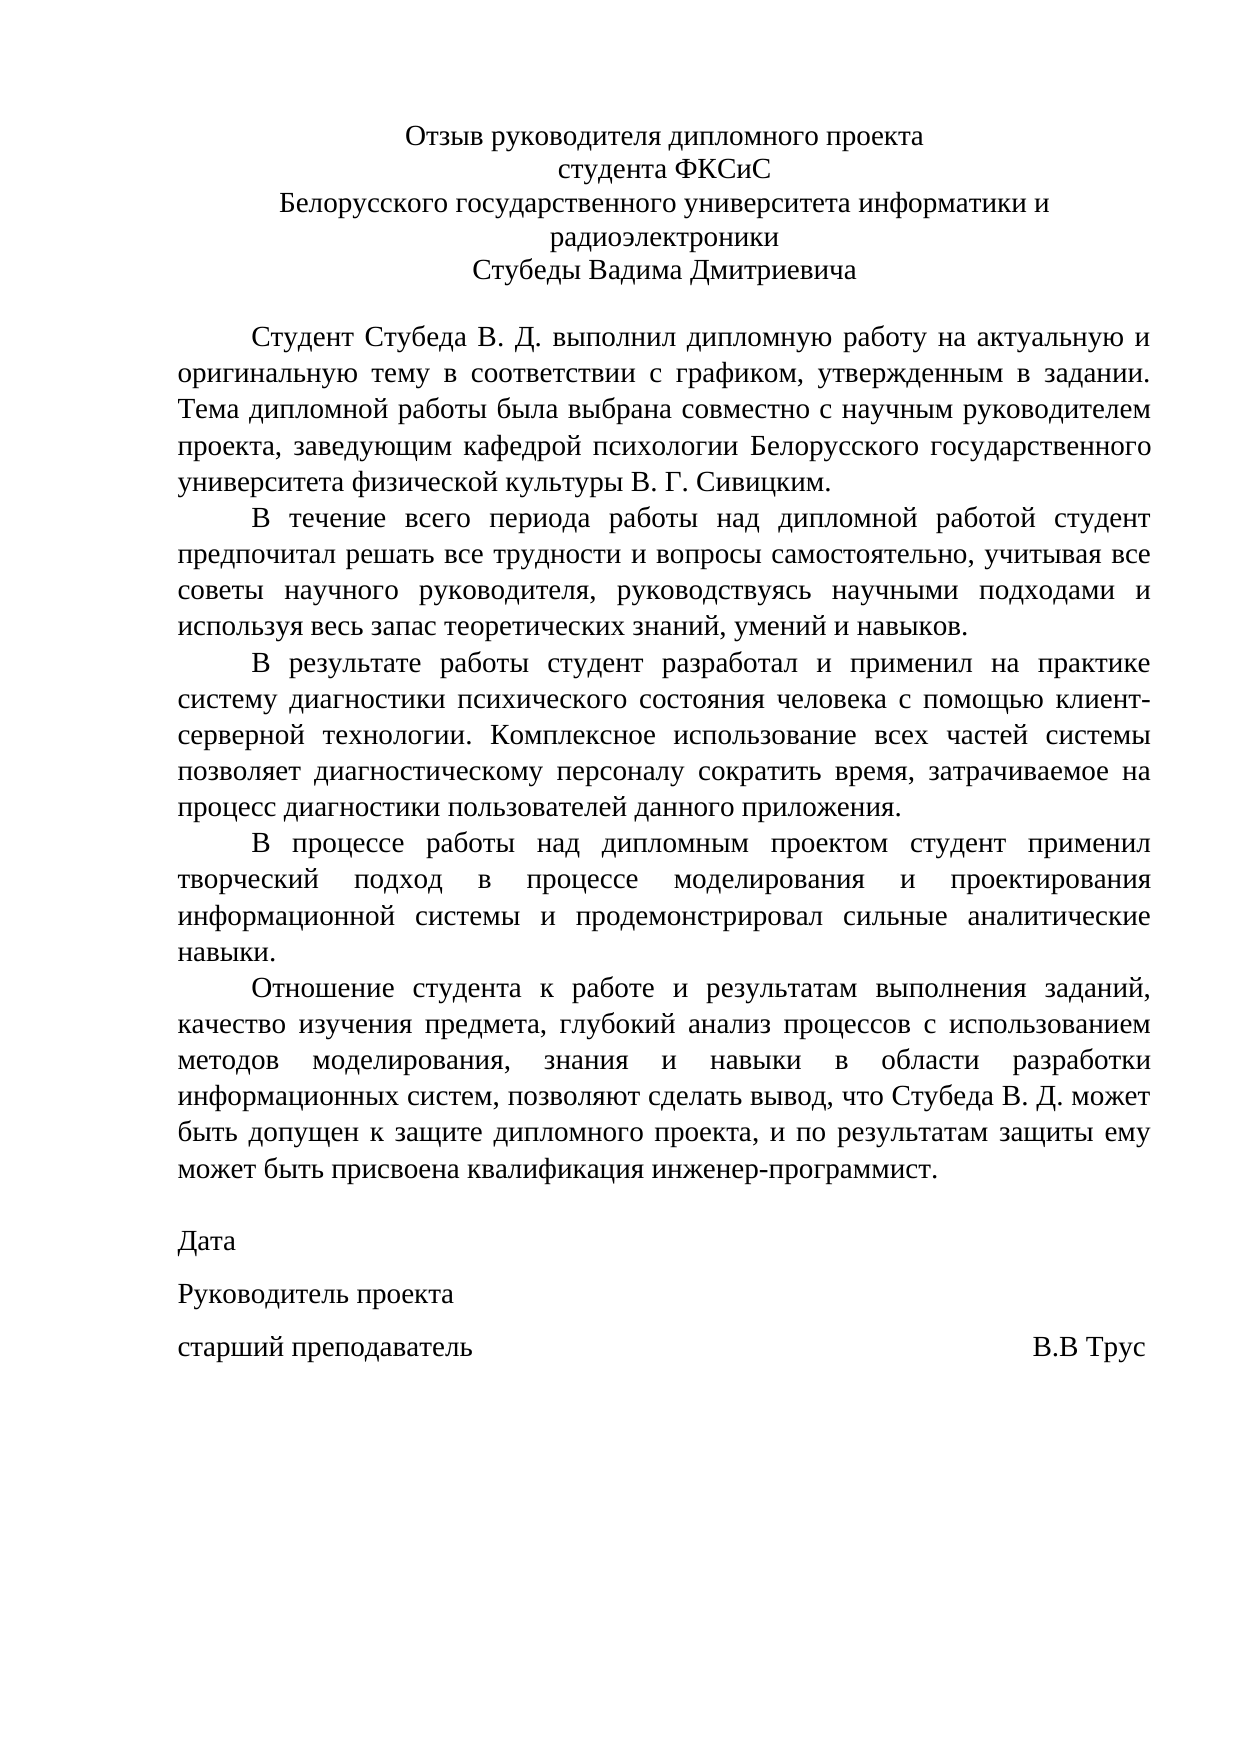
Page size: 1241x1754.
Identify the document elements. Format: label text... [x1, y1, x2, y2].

text Белорусского государственного университета информатики и радиоэлектроники [177, 185, 1152, 252]
text Стубеды Вадима Дмитриевича [177, 252, 1152, 286]
text В процессе работы над дипломным проектом студент применил творческий подход в процессе моделирования и проектирования информационной системы и продемонстрировал сильные аналитические навыки. [177, 825, 1152, 967]
text Отношение студента к работе и результатам выполнения заданий, качество изучения предмета, глубокий анализ процессов с использованием методов моделирования, знания и навыки в области разработки информационных систем, позволяют сделать вывод, что Стубеда В. Д. может быть допущен к защите дипломного проекта, и по результатам защиты ему может быть присвоена квалификация инженер-программист. [177, 970, 1152, 1184]
text Дата [177, 1223, 1152, 1257]
text старший преподаватель В.В Трус [177, 1329, 1152, 1362]
text В результате работы студент разработал и применил на практике систему диагностики психического состояния человека с помощью клиент-серверной технологии. Комплексное использование всех частей системы позволяет диагностическому персоналу сократить время, затрачиваемое на процесс диагностики пользователей данного приложения. [177, 645, 1152, 823]
text студента ФКСиС [177, 152, 1152, 185]
text Руководитель проекта [177, 1276, 1152, 1309]
text Отзыв руководителя дипломного проекта [177, 118, 1152, 152]
text Студент Стубеда В. Д. выполнил дипломную работу на актуальную и оригинальную тему в соответствии с графиком, утвержденным в задании. Тема дипломной работы была выбрана совместно с научным руководителем проекта, заведующим кафедрой психологии Белорусского государственного университета физической культуры В. Г. Сивицким. [177, 319, 1152, 497]
text В течение всего периода работы над дипломной работой студент предпочитал решать все трудности и вопросы самостоятельно, учитывая все советы научного руководителя, руководствуясь научными подходами и используя весь запас теоретических знаний, умений и навыков. [177, 500, 1152, 642]
